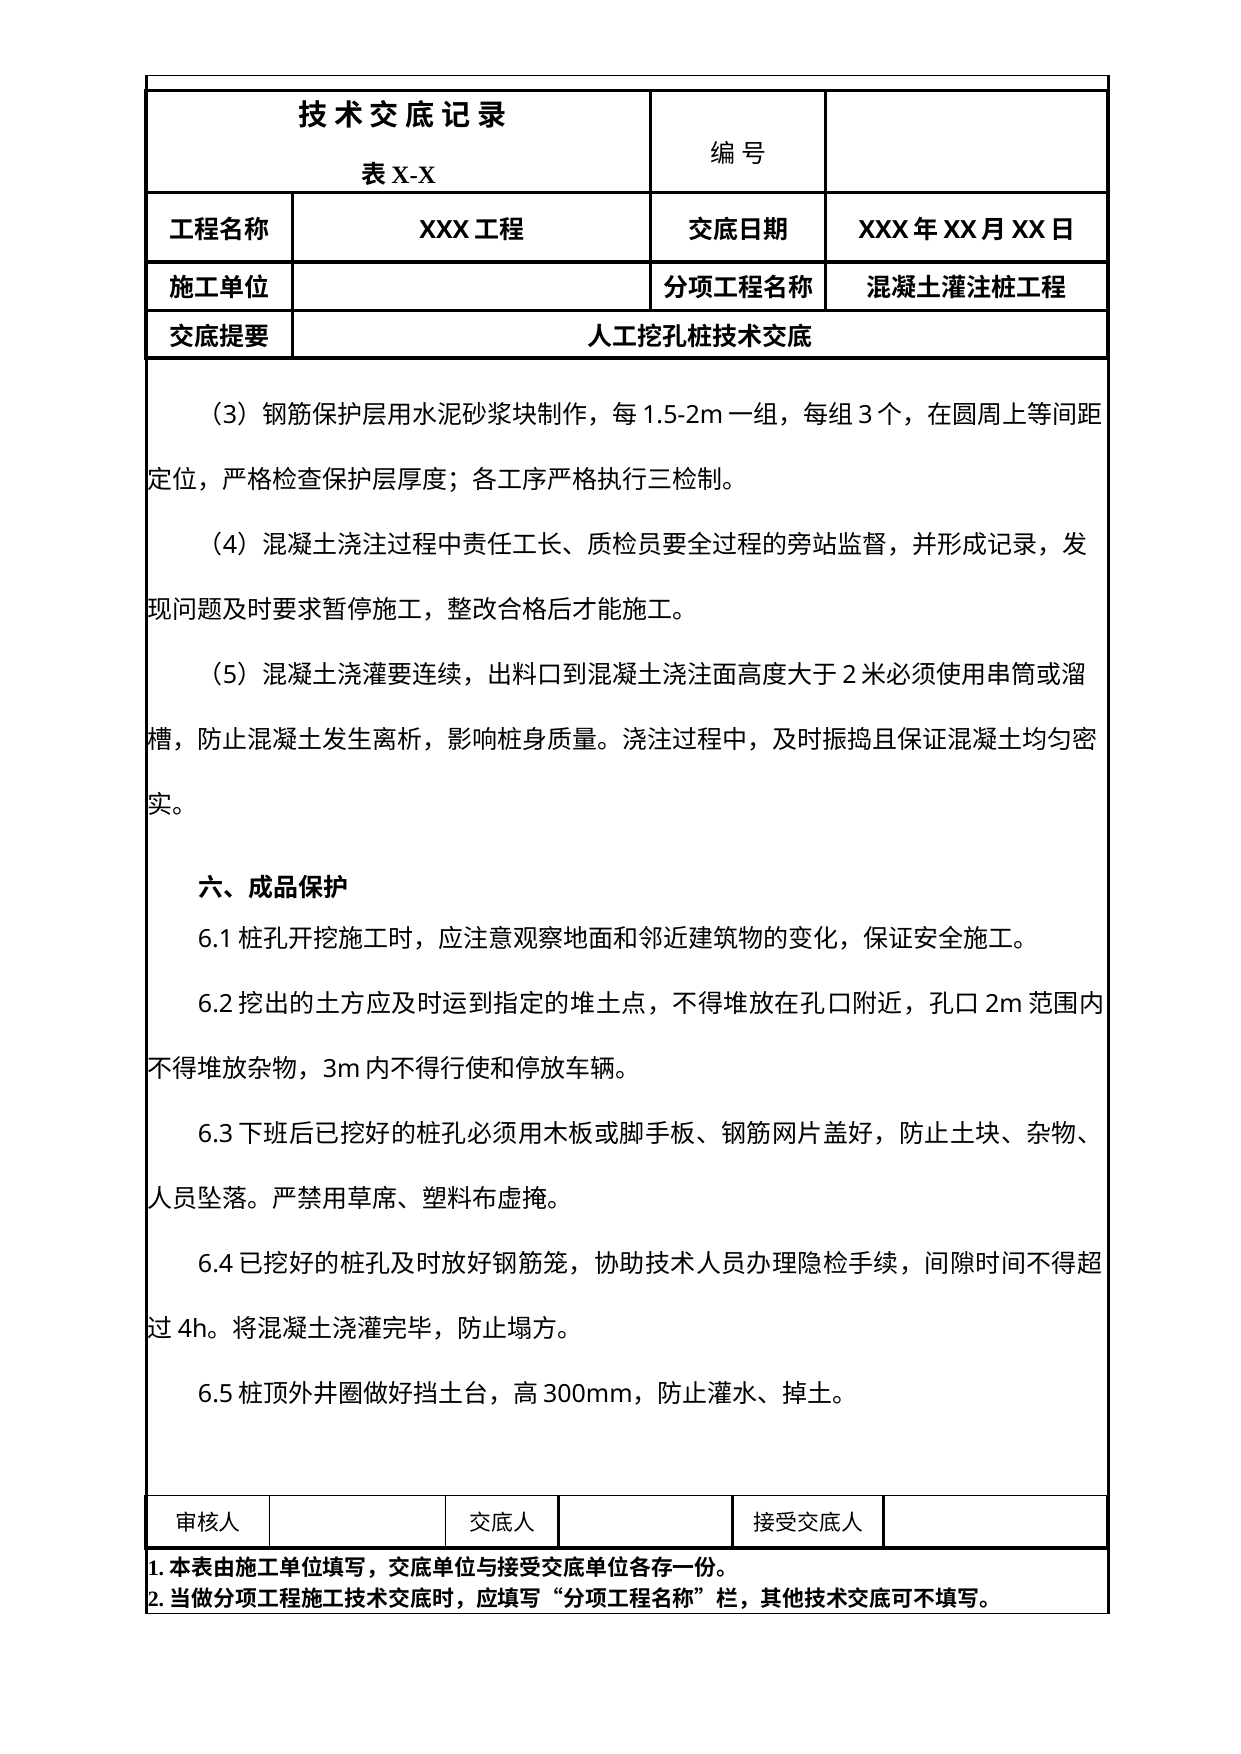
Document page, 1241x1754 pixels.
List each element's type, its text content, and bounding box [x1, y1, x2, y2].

text 六、成品保护 [148, 868, 1105, 904]
text 6.3下班后已挖好的桩孔必须用木板或脚手板、钢筋网片盖好，防止土块、杂物、人员坠落。严禁用草席、塑料布虚掩。 [148, 1099, 1105, 1229]
text 6.2挖出的土方应及时运到指定的堆土点，不得堆放在孔口附近，孔口2m范围内不得堆放杂物，3m内不得行使和停放车辆。 [148, 969, 1105, 1099]
text 6.4已挖好的桩孔及时放好钢筋笼，协助技术人员办理隐检手续，间隙时间不得超过4h。将混凝土浇灌完毕，防止塌方。 [148, 1229, 1105, 1359]
list （3）钢筋保护层用水泥砂浆块制作，每1.5-2m一组，每组3个，在圆周上等间距定位，严格检查保护层厚度；各工序严格执行三检制。 [148, 380, 1105, 510]
list （4）混凝土浇注过程中责任工长、质检员要全过程的旁站监督，并形成记录，发现问题及时要求暂停施工，整改合格后才能施工。 [148, 510, 1105, 640]
list （5）混凝土浇灌要连续，出料口到混凝土浇注面高度大于2米必须使用串筒或溜槽，防止混凝土发生离析，影响桩身质量。浇注过程中，及时振捣且保证混凝土均匀密实。 [148, 640, 1105, 835]
text 6.5桩顶外井圈做好挡土台，高300mm，防止灌水、掉土。 [148, 1359, 1105, 1424]
text 6.1桩孔开挖施工时，应注意观察地面和邻近建筑物的变化，保证安全施工。 [148, 904, 1105, 969]
